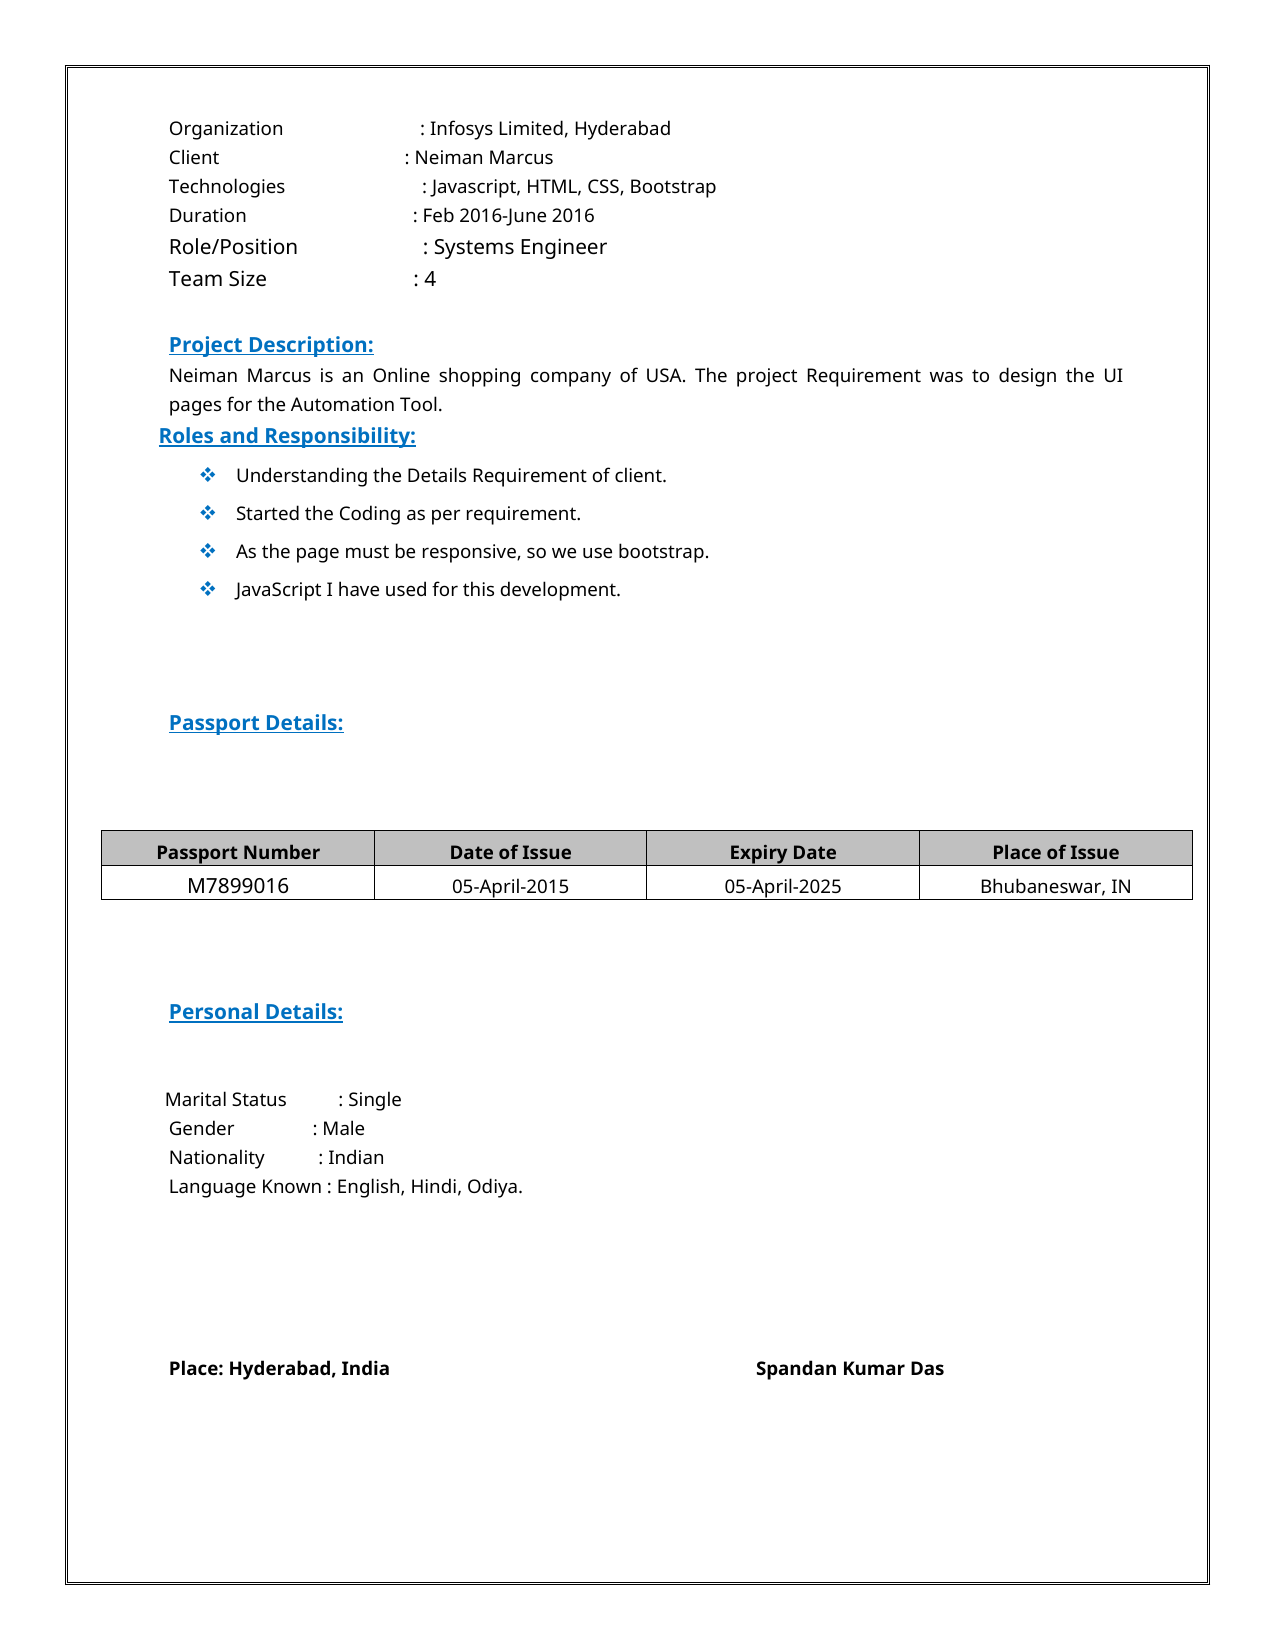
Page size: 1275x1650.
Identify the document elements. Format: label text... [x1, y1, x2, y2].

table_cell Bhubaneswar, IN [920, 866, 1192, 899]
text Project Description: [169, 330, 1125, 358]
list Started the Coding as per requirement. [198, 500, 1125, 525]
text Nationality : Indian [169, 1144, 1125, 1170]
text Technologies : Javascript, HTML, CSS, Bootstrap [169, 173, 1125, 199]
table_header Expiry Date [647, 831, 919, 865]
table_cell M7899016 [102, 866, 374, 899]
text Passport Details: [169, 708, 1125, 736]
text Role/Position : Systems Engineer [169, 232, 1125, 260]
table_header Place of Issue [920, 831, 1192, 865]
text Language Known : English, Hindi, Odiya. [150, 1174, 1125, 1199]
text Neiman Marcus is an Online shopping company of USA. The project Requirement was to design the UI pages for the Automation Tool. [169, 362, 1125, 417]
table_cell 05-April-2025 [647, 866, 919, 899]
table_cell 05-April-2015 [375, 866, 646, 899]
text Organization : Infosys Limited, Hyderabad [169, 115, 1125, 140]
text Marital Status : Single [150, 1086, 1125, 1111]
table_header Passport Number [102, 831, 374, 865]
text Personal Details: [169, 997, 1125, 1025]
text Duration : Feb 2016-June 2016 [169, 203, 1125, 228]
text Client : Neiman Marcus [169, 144, 1125, 170]
table_header Date of Issue [375, 831, 646, 865]
text Gender : Male [169, 1115, 1125, 1141]
text Roles and Responsibility: [131, 421, 1125, 449]
list Understanding the Details Requirement of client. [198, 462, 1125, 487]
list JavaScript I have used for this development. [198, 576, 1125, 601]
text Place: Hyderabad, India Spandan Kumar Das [169, 1355, 1125, 1381]
list As the page must be responsive, so we use bootstrap. [198, 538, 1125, 563]
text Team Size : 4 [169, 264, 1125, 293]
